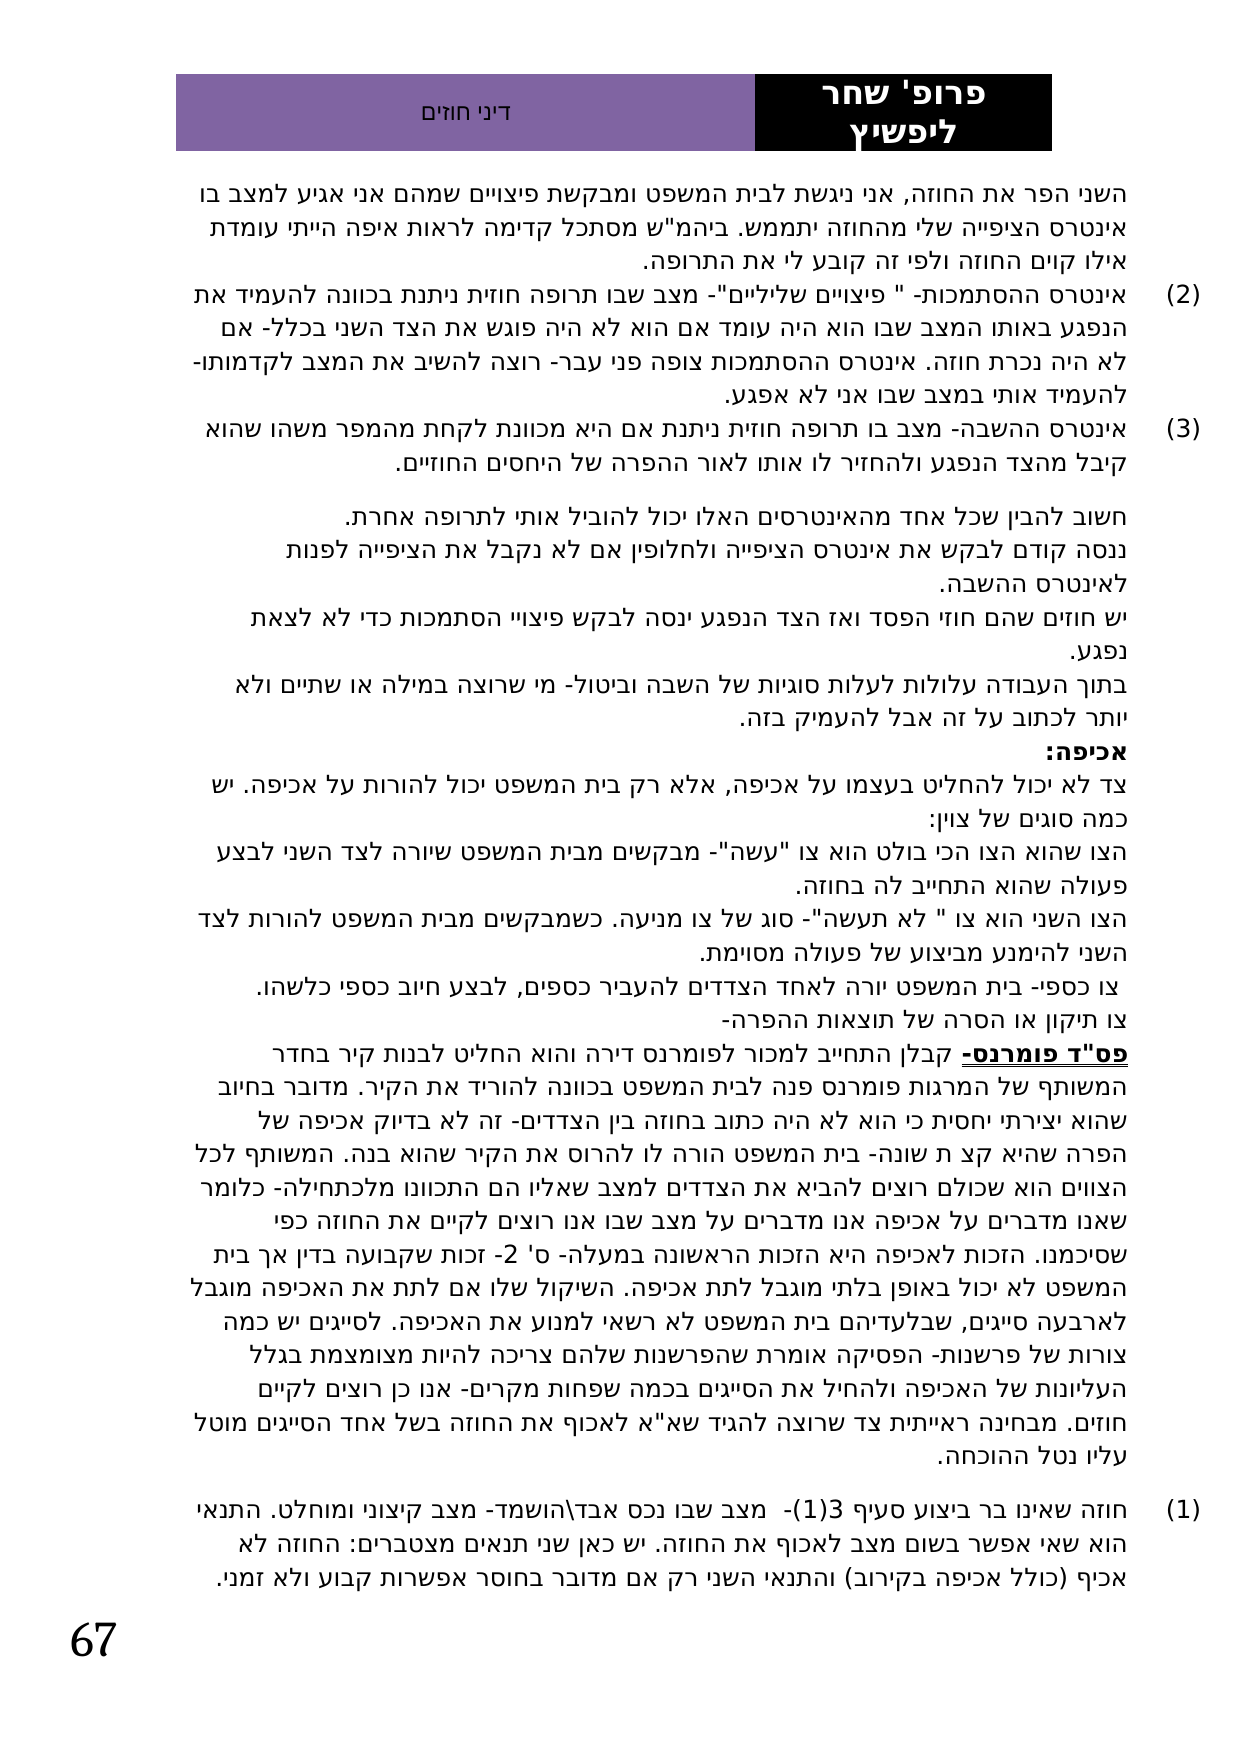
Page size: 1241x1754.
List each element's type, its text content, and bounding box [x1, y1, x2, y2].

text חשוב להבין שכל אחד מהאינטרסים האלו יכול להוביל אותי לתרופה אחרת. [187, 502, 1128, 531]
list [187, 1496, 1166, 1592]
text צו תיקון או הסרה של תוצאות ההפרה- [187, 1005, 1128, 1034]
list אינטרס ההשבה- מצב בו תרופה חוזית ניתנת אם היא מכוונת לקחת מהמפר משהו שהוא קיבל מהצד הנפגע ולהחזיר לו אותו לאור ההפרה של היחסים החוזיים. [187, 414, 1166, 477]
text יש חוזים שהם חוזי הפסד ואז הצד הנפגע ינסה לבקש פיצויי הסתמכות כדי לא לצאת נפגע. [187, 603, 1128, 666]
text הצו שהוא הצו הכי בולט הוא צו "עשה"- מבקשים מבית המשפט שיורה לצד השני לבצע פעולה שהוא התחייב לה בחוזה. [187, 838, 1128, 900]
text צד לא יכול להחליט בעצמו על אכיפה, אלא רק בית המשפט יכול להורות על אכיפה. יש כמה סוגים של צוין: [187, 771, 1128, 833]
text צו כספי- בית המשפט יורה לאחד הצדדים להעביר כספים, לבצע חיוב כספי כלשהו. [187, 972, 1128, 1001]
text אכיפה: [187, 737, 1128, 766]
text הצו השני הוא צו " לא תעשה"- סוג של צו מניעה. כשמבקשים מבית המשפט להורות לצד השני להימנע מביצוע של פעולה מסוימת. [187, 905, 1128, 967]
text בתוך העבודה עלולות לעלות סוגיות של השבה וביטול- מי שרוצה במילה או שתיים ולא יותר לכתוב על זה אבל להעמיק בזה. [187, 670, 1128, 733]
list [187, 179, 1166, 276]
list אינטרס ההסתמכות- " פיצויים שליליים"- מצב שבו תרופה חוזית ניתנת בכוונה להעמיד את הנפגע באותו המצב שבו הוא היה עומד אם הוא לא היה פוגש את הצד השני בכלל- אם לא היה נכרת חוזה. אינטרס ההסתמכות צופה פני עבר- רוצה להשיב את המצב לקדמותו- להעמיד אותי במצב שבו אני לא אפגע. [187, 280, 1166, 410]
text פס"ד פומרנס- קבלן התחייב למכור לפומרנס דירה והוא החליט לבנות קיר בחדר המשותף של המרגות פומרנס פנה לבית המשפט בכוונה להוריד את הקיר. מדובר בחיוב שהוא יצירתי יחסית כי הוא לא היה כתוב בחוזה בין הצדדים- זה לא בדיוק אכיפה של הפרה שהיא קצ ת שונה- בית המשפט הורה לו להרוס את הקיר שהוא בנה. המשותף לכל הצווים הוא שכולם רוצים להביא את הצדדים למצב שאליו הם התכוונו מלכתחילה- כלומר שאנו מדברים על אכיפה אנו מדברים על מצב שבו אנו רוצים לקיים את החוזה כפי שסיכמנו. הזכות לאכיפה היא הזכות הראשונה במעלה- ס' 2- זכות שקבועה בדין אך בית המשפט לא יכול באופן בלתי מוגבל לתת אכיפה. השיקול שלו אם לתת את האכיפה מוגבל לארבעה סייגים, שבלעדיהם בית המשפט לא רשאי למנוע את האכיפה. לסייגים יש כמה צורות של פרשנות- הפסיקה אומרת שהפרשנות שלהם צריכה להיות מצומצמת בגלל העליונות של האכיפה ולהחיל את הסייגים בכמה שפחות מקרים- אנו כן רוצים לקיים חוזים. מבחינה ראייתית צד שרוצה להגיד שא"א לאכוף את החוזה בשל אחד הסייגים מוטל עליו נטל ההוכחה. [187, 1039, 1128, 1471]
text ננסה קודם לבקש את אינטרס הציפייה ולחלופין אם לא נקבל את הציפייה לפנות לאינטרס ההשבה. [187, 536, 1128, 598]
